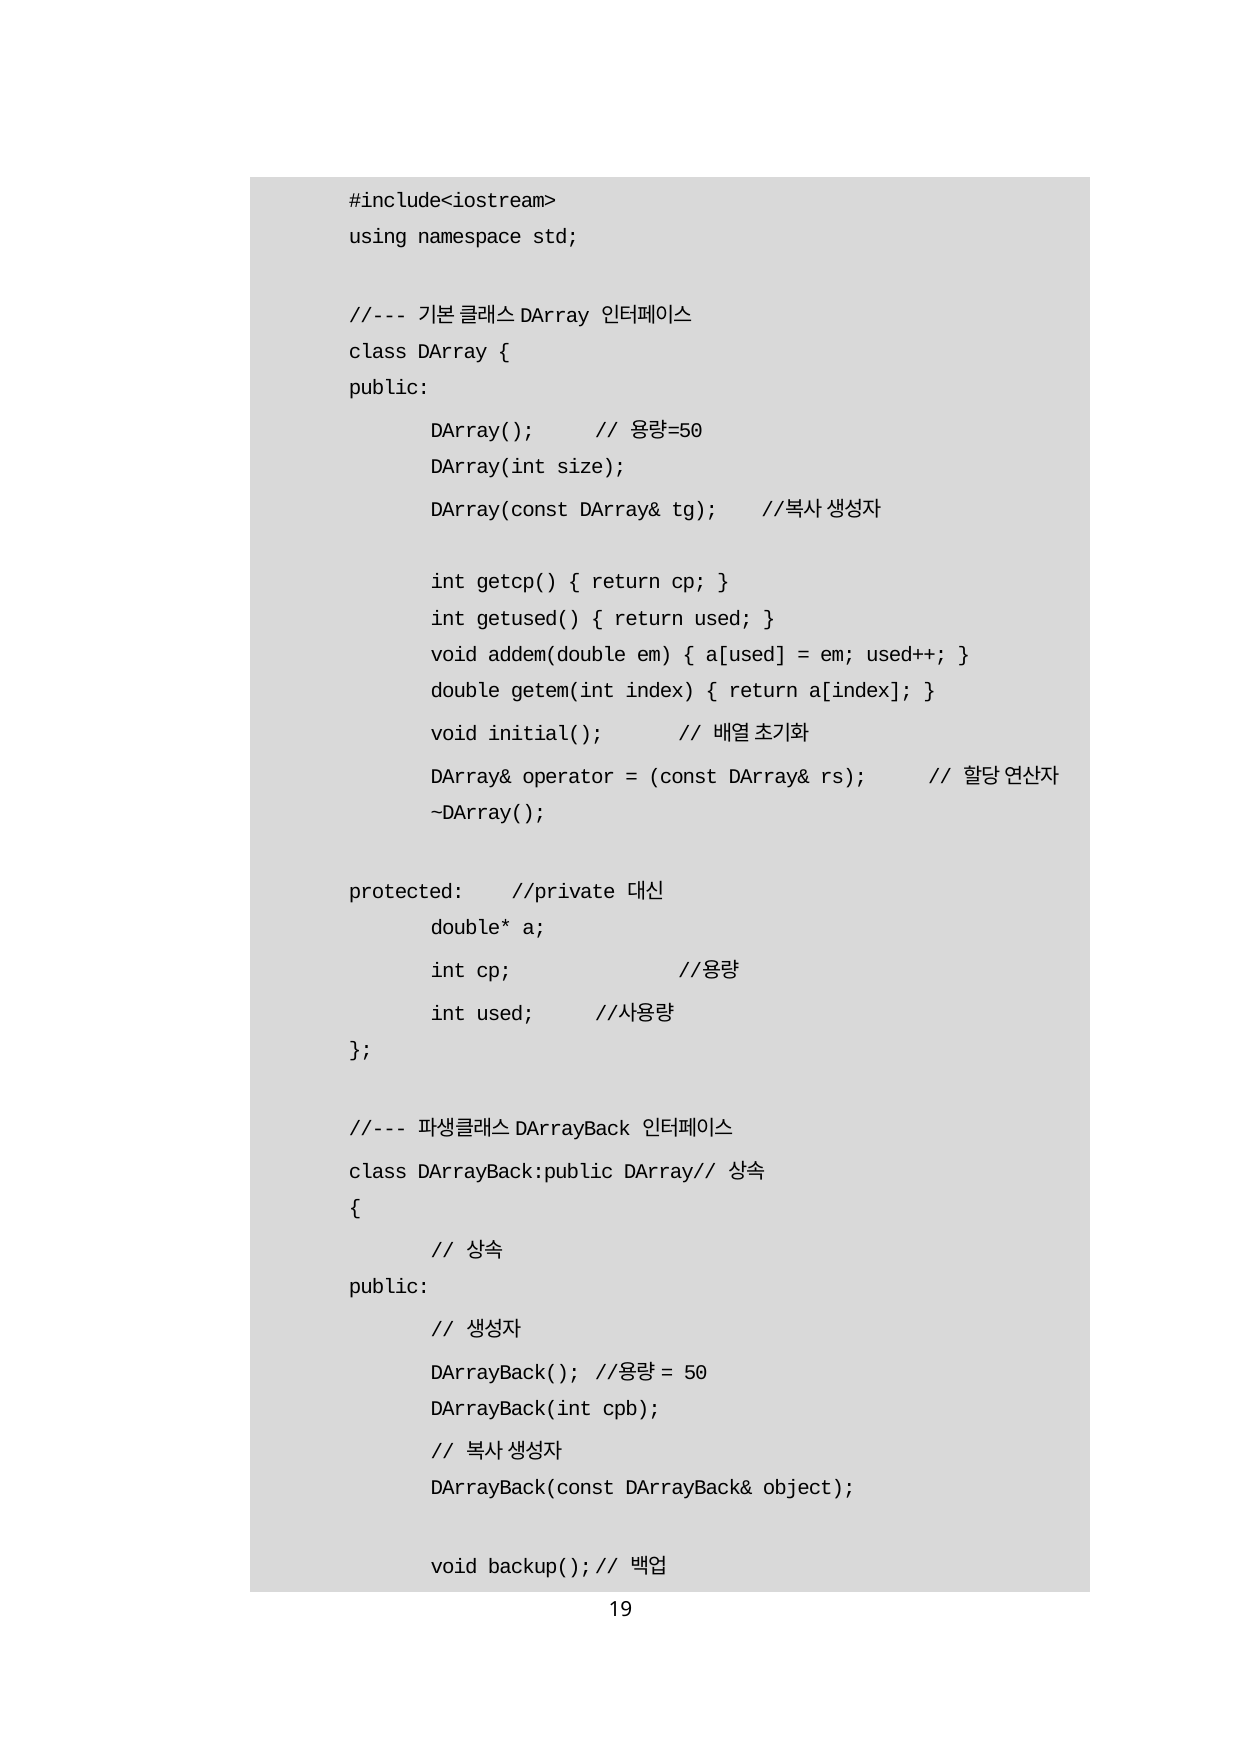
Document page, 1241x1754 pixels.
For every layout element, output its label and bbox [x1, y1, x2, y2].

table_header [250, 177, 1090, 1592]
